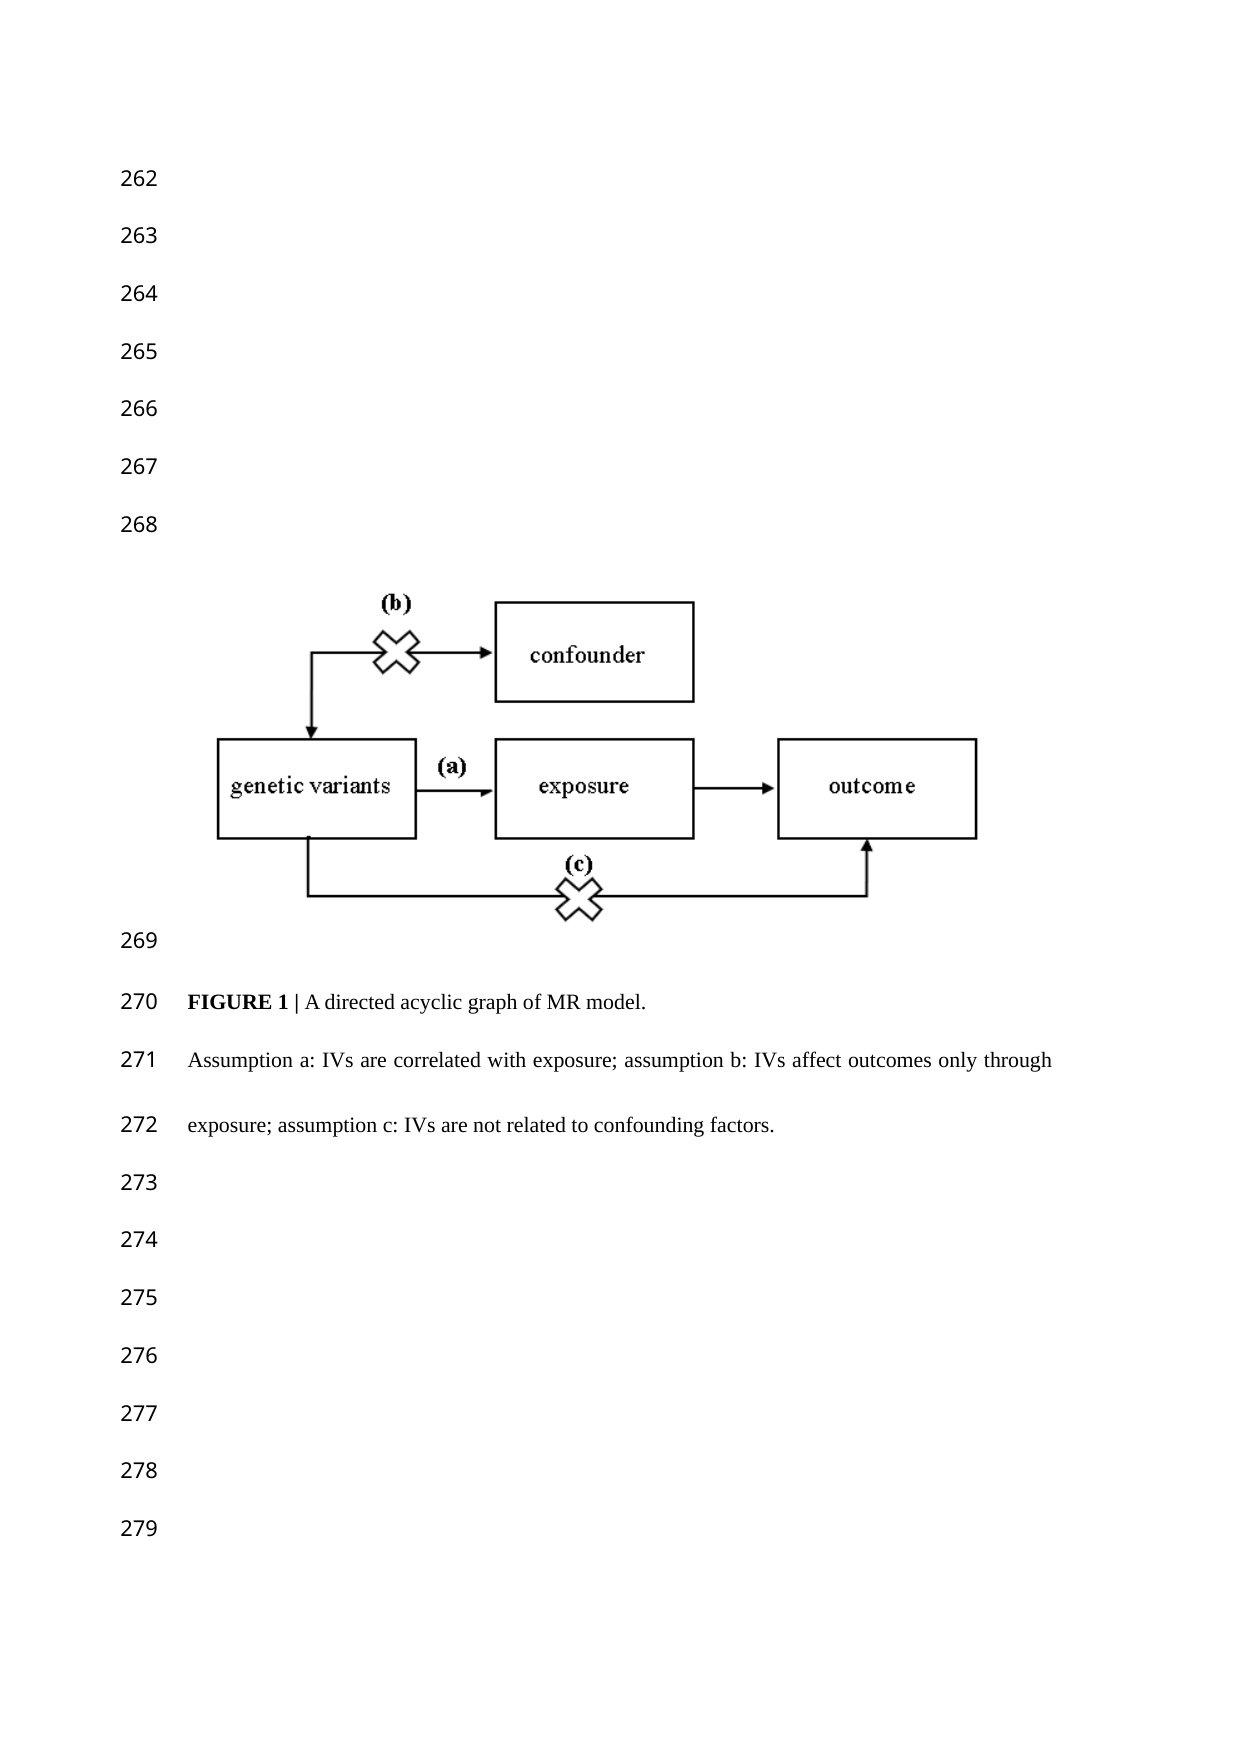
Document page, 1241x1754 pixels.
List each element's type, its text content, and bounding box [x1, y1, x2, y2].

picture [187, 566, 1040, 949]
text FIGURE 1 | A directed acyclic graph of MR model. [187, 986, 1053, 1018]
text Assumption a: IVs are correlated with exposure; assumption b: IVs affect outcomes only through exposure; assumption c: IVs are not related to confounding factors. [187, 1043, 1053, 1141]
